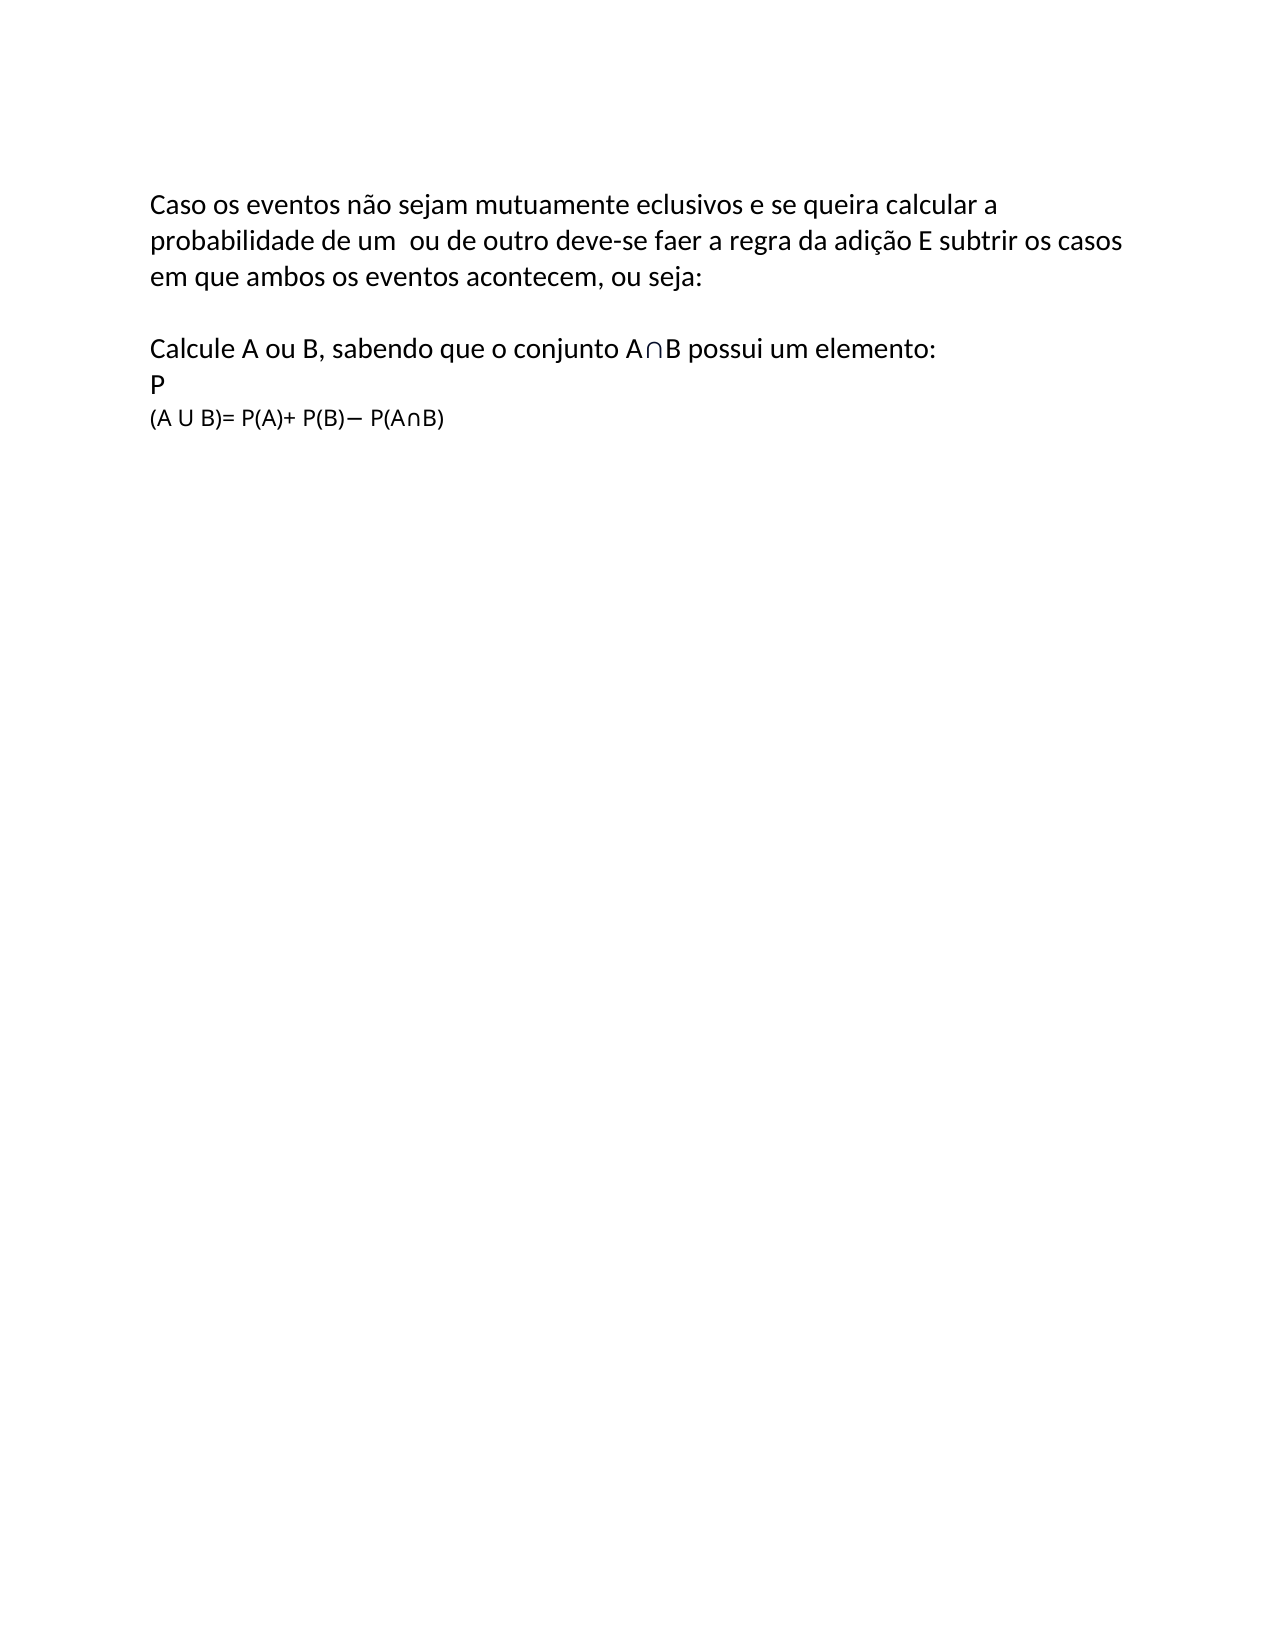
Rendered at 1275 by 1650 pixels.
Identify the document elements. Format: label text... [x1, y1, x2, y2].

text P [150, 366, 1125, 402]
text Caso os eventos não sejam mutuamente eclusivos e se queira calcular a probabilidade de um ou de outro deve-se faer a regra da adição E subtrir os casos em que ambos os eventos acontecem, ou seja: [150, 186, 1125, 294]
text (A U B)= P(A)+ P(B)− P(A∩B) [150, 402, 1125, 433]
text Calcule A ou B, sabendo que o conjunto A∩B possui um elemento: [150, 330, 1125, 366]
